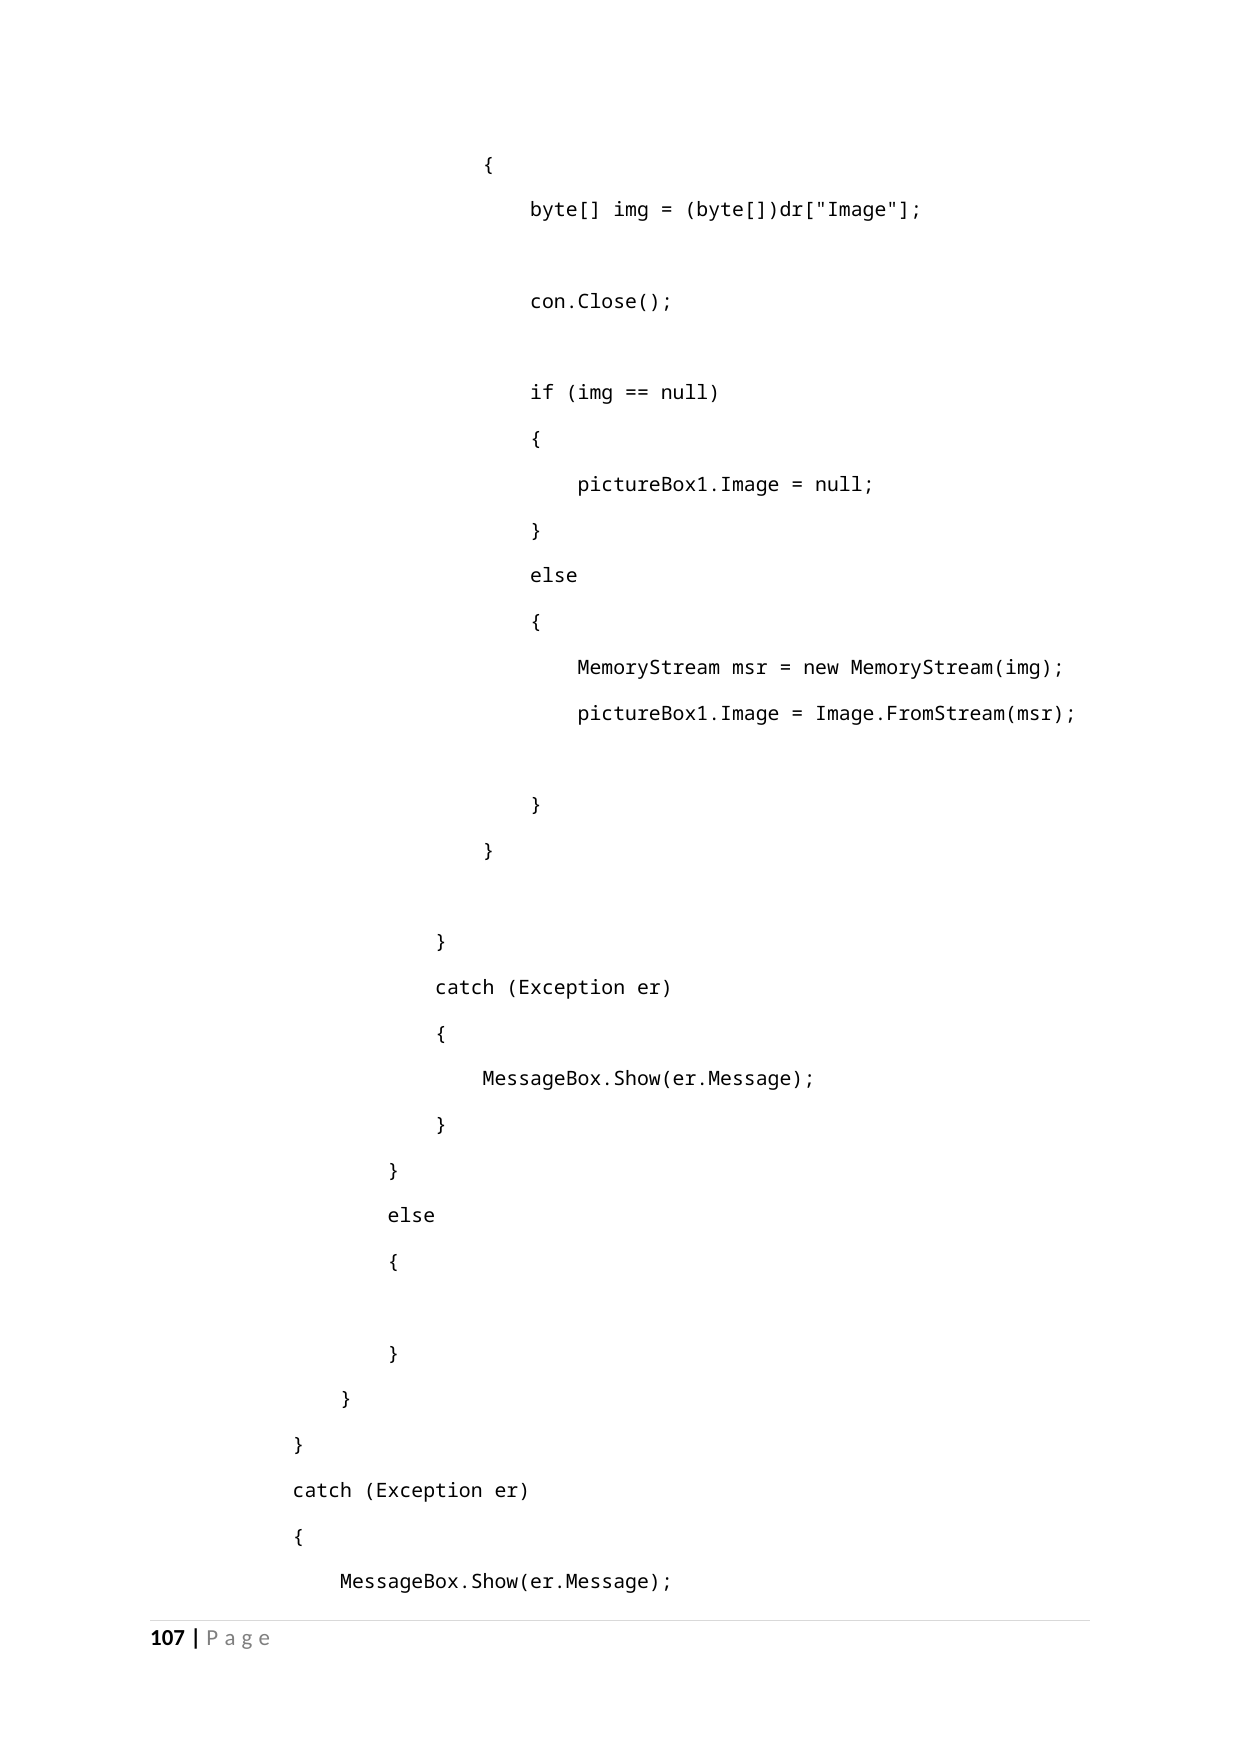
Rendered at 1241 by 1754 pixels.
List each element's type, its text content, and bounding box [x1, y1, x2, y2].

text MemoryStream msr = new MemoryStream(img); [150, 653, 1090, 680]
text pictureBox1.Image = Image.FromStream(msr); [150, 699, 1090, 726]
text } [150, 836, 1090, 863]
text { [150, 607, 1090, 634]
text catch (Exception er) [150, 1476, 1090, 1503]
text MessageBox.Show(er.Message); [150, 1568, 1090, 1594]
text } [150, 1156, 1090, 1183]
text { [150, 424, 1090, 451]
text else [150, 562, 1090, 588]
text { [150, 1522, 1090, 1549]
text { [150, 150, 1090, 177]
text } [150, 1110, 1090, 1137]
text if (img == null) [150, 379, 1090, 406]
text else [150, 1202, 1090, 1229]
text { [150, 1247, 1090, 1274]
text } [150, 1430, 1090, 1457]
text catch (Exception er) [150, 973, 1090, 1000]
text } [150, 927, 1090, 954]
text con.Close(); [150, 287, 1090, 314]
text { [150, 1019, 1090, 1046]
text } [150, 1385, 1090, 1412]
text pictureBox1.Image = null; [150, 470, 1090, 497]
text } [150, 790, 1090, 817]
text byte[] img = (byte[])dr["Image"]; [150, 196, 1090, 223]
text } [150, 516, 1090, 543]
text } [150, 1339, 1090, 1366]
text MessageBox.Show(er.Message); [150, 1064, 1090, 1092]
